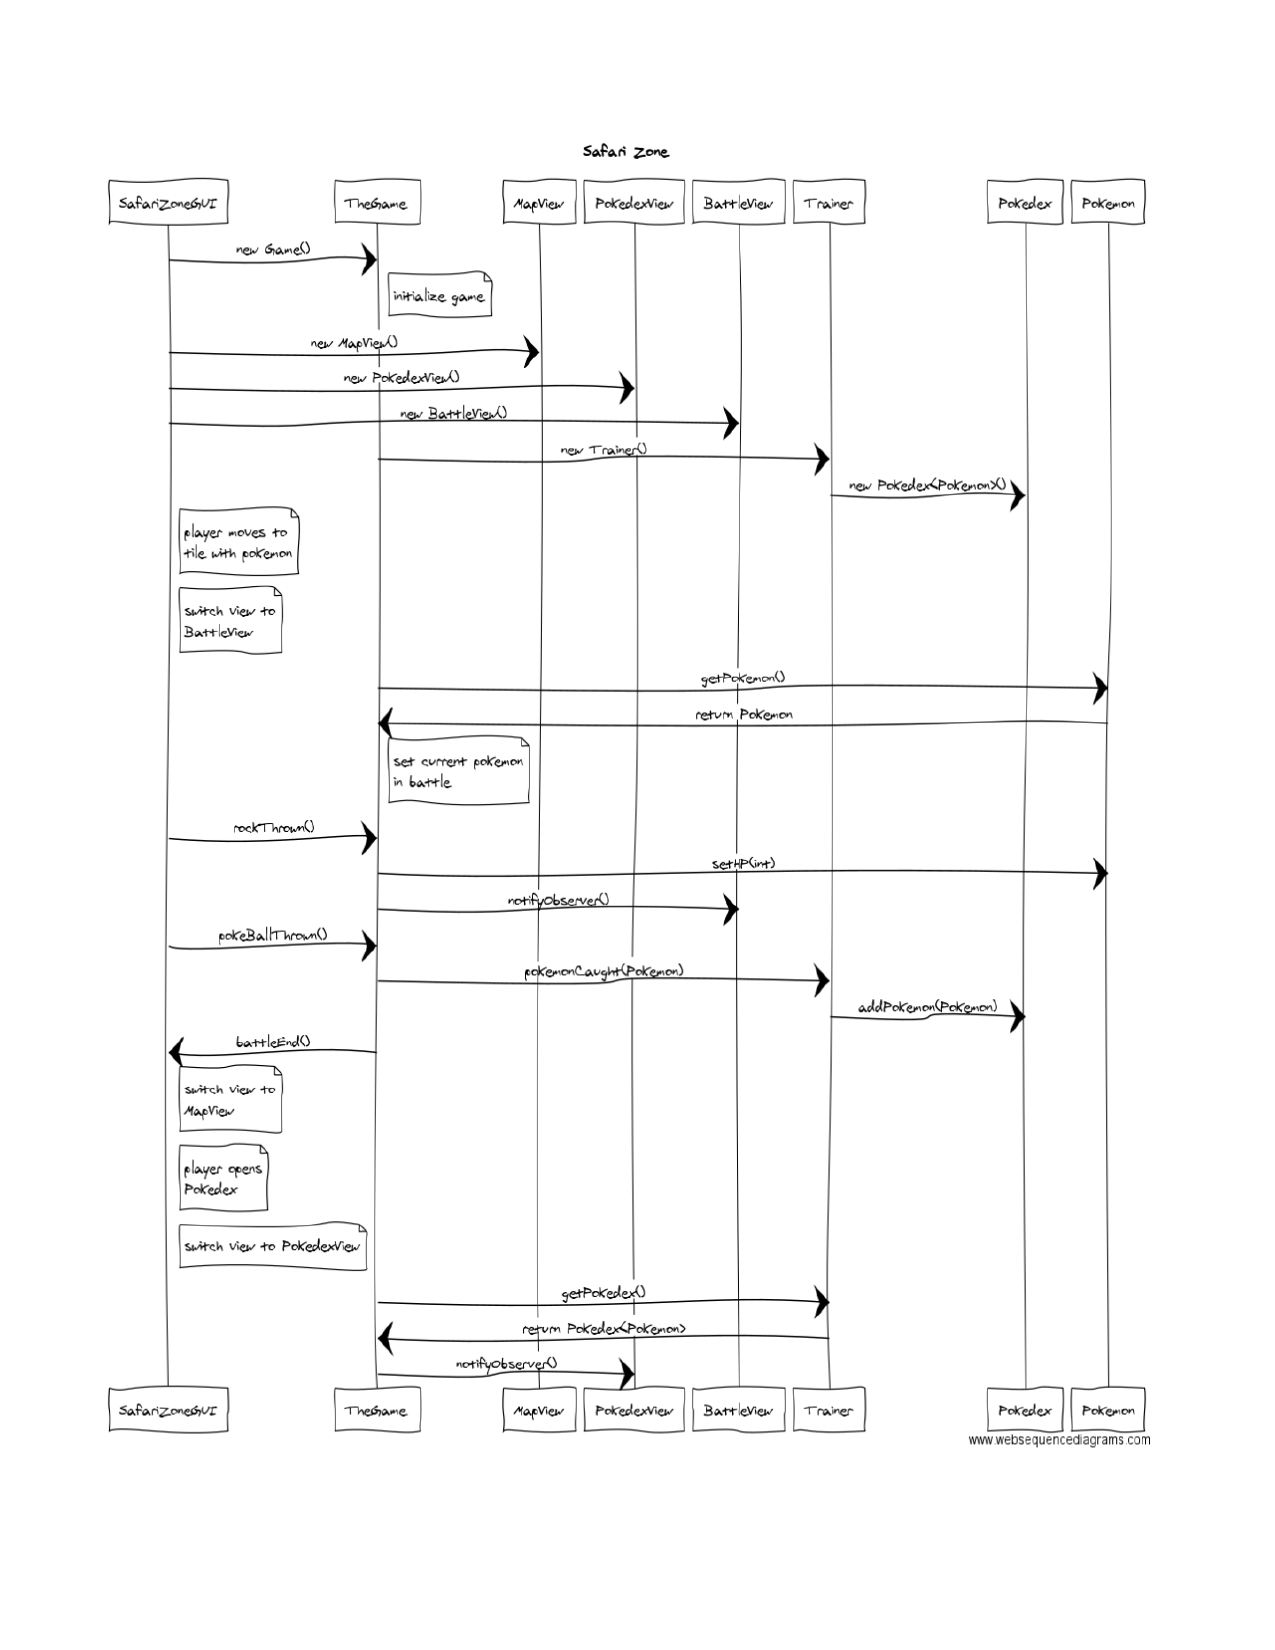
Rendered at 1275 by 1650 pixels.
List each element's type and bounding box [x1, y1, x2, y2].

picture [95, 129, 1158, 1454]
